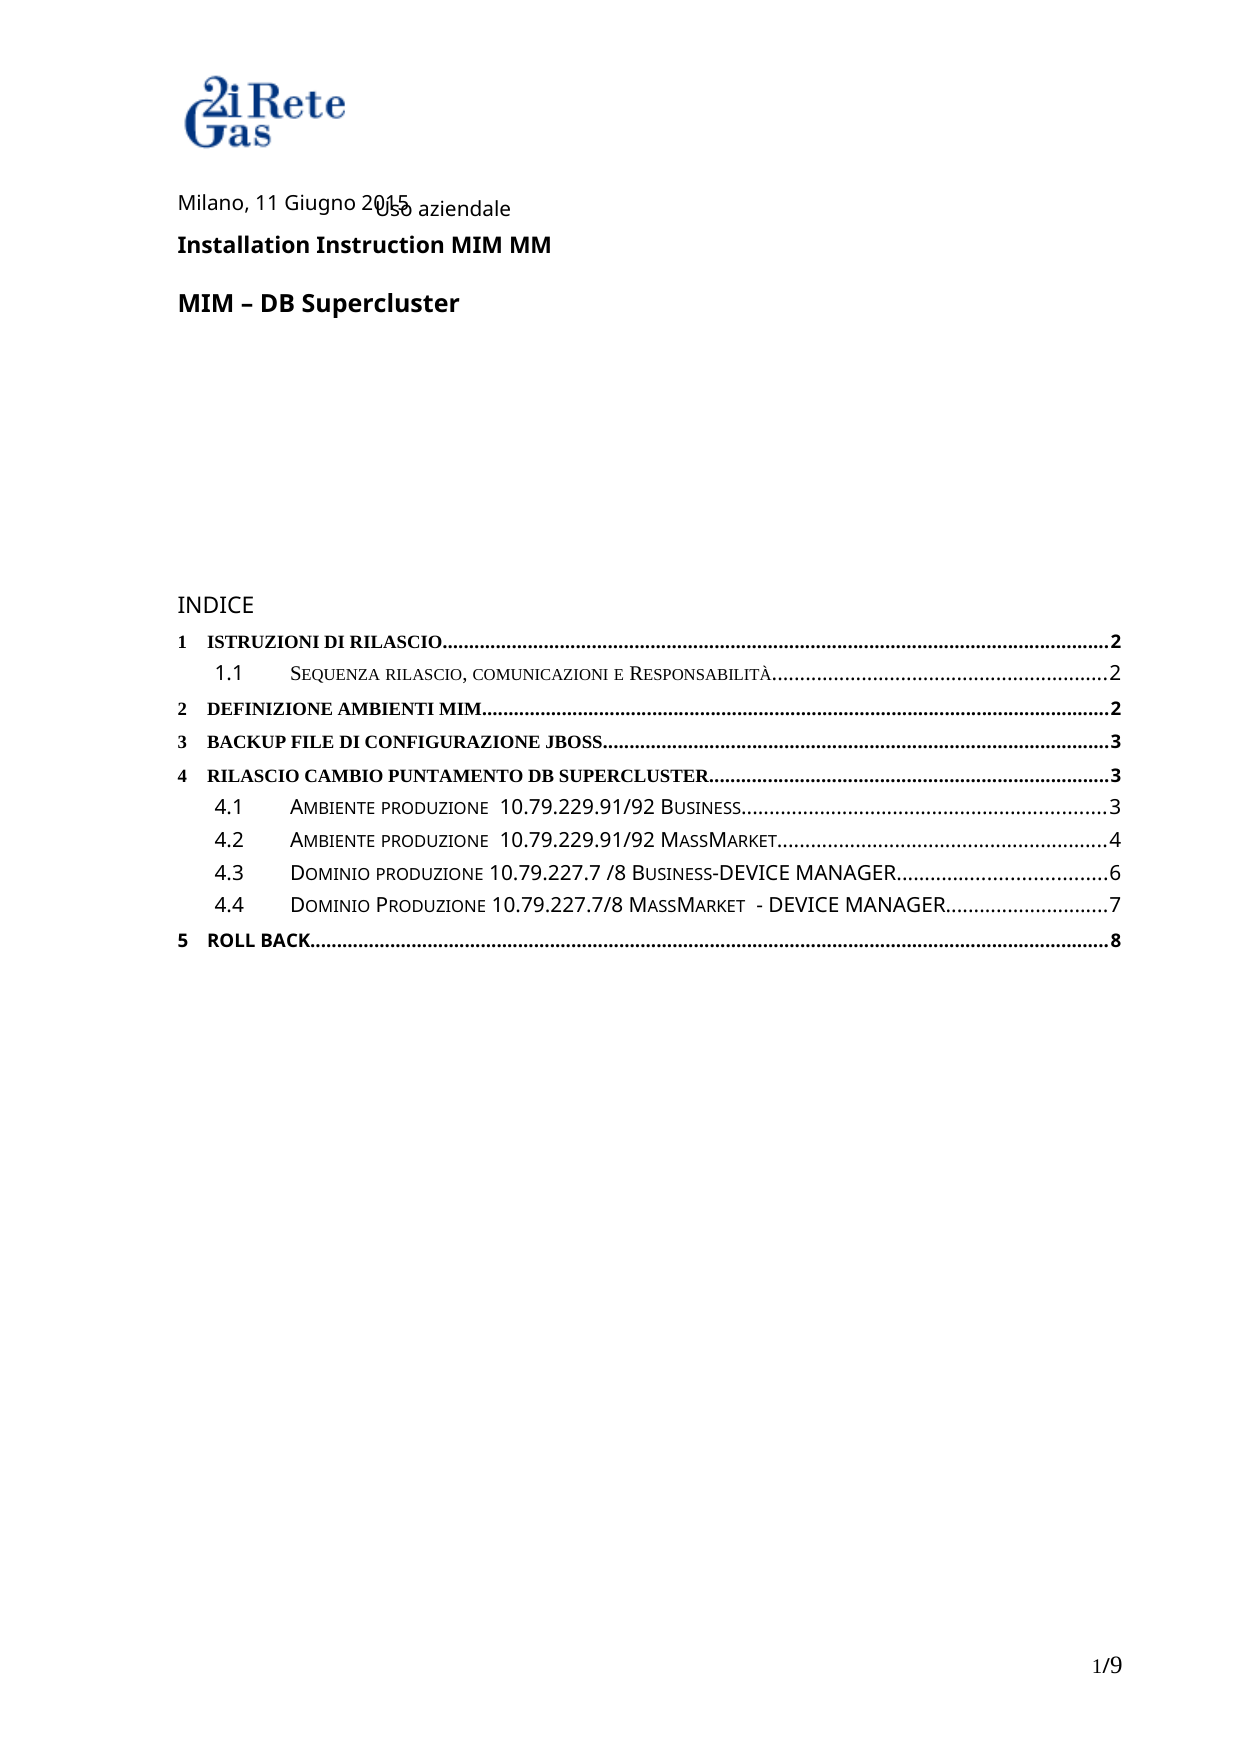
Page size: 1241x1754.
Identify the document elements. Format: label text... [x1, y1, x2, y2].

text 1.1 Sequenza rilascio, comunicazioni e Responsabilità 2 [214, 658, 1114, 687]
text 1 Istruzioni di Rilascio 2 [177, 628, 1122, 654]
text 4.2 Ambiente produzione 10.79.229.91/92 MassMarket 4 [214, 825, 1114, 853]
text 3 Backup file di configurazione Jboss 3 [177, 729, 1122, 754]
text 5 RoLL Back 8 [177, 927, 1122, 952]
text 4.4 Dominio Produzione 10.79.227.7/8 MassMarket - DEVICE MANAGER 7 [214, 890, 1114, 919]
text 4 Rilascio cambio puntamento DB Supercluster 3 [177, 763, 1122, 788]
picture [177, 73, 356, 176]
text indice [177, 589, 1122, 620]
text 4.1 Ambiente produzione 10.79.229.91/92 Business 3 [214, 792, 1114, 821]
text 2 Definizione ambienti MIM 2 [177, 695, 1122, 721]
text 4.3 Dominio produzione 10.79.227.7 /8 Business-DEVICE MANAGER 6 [214, 858, 1114, 886]
